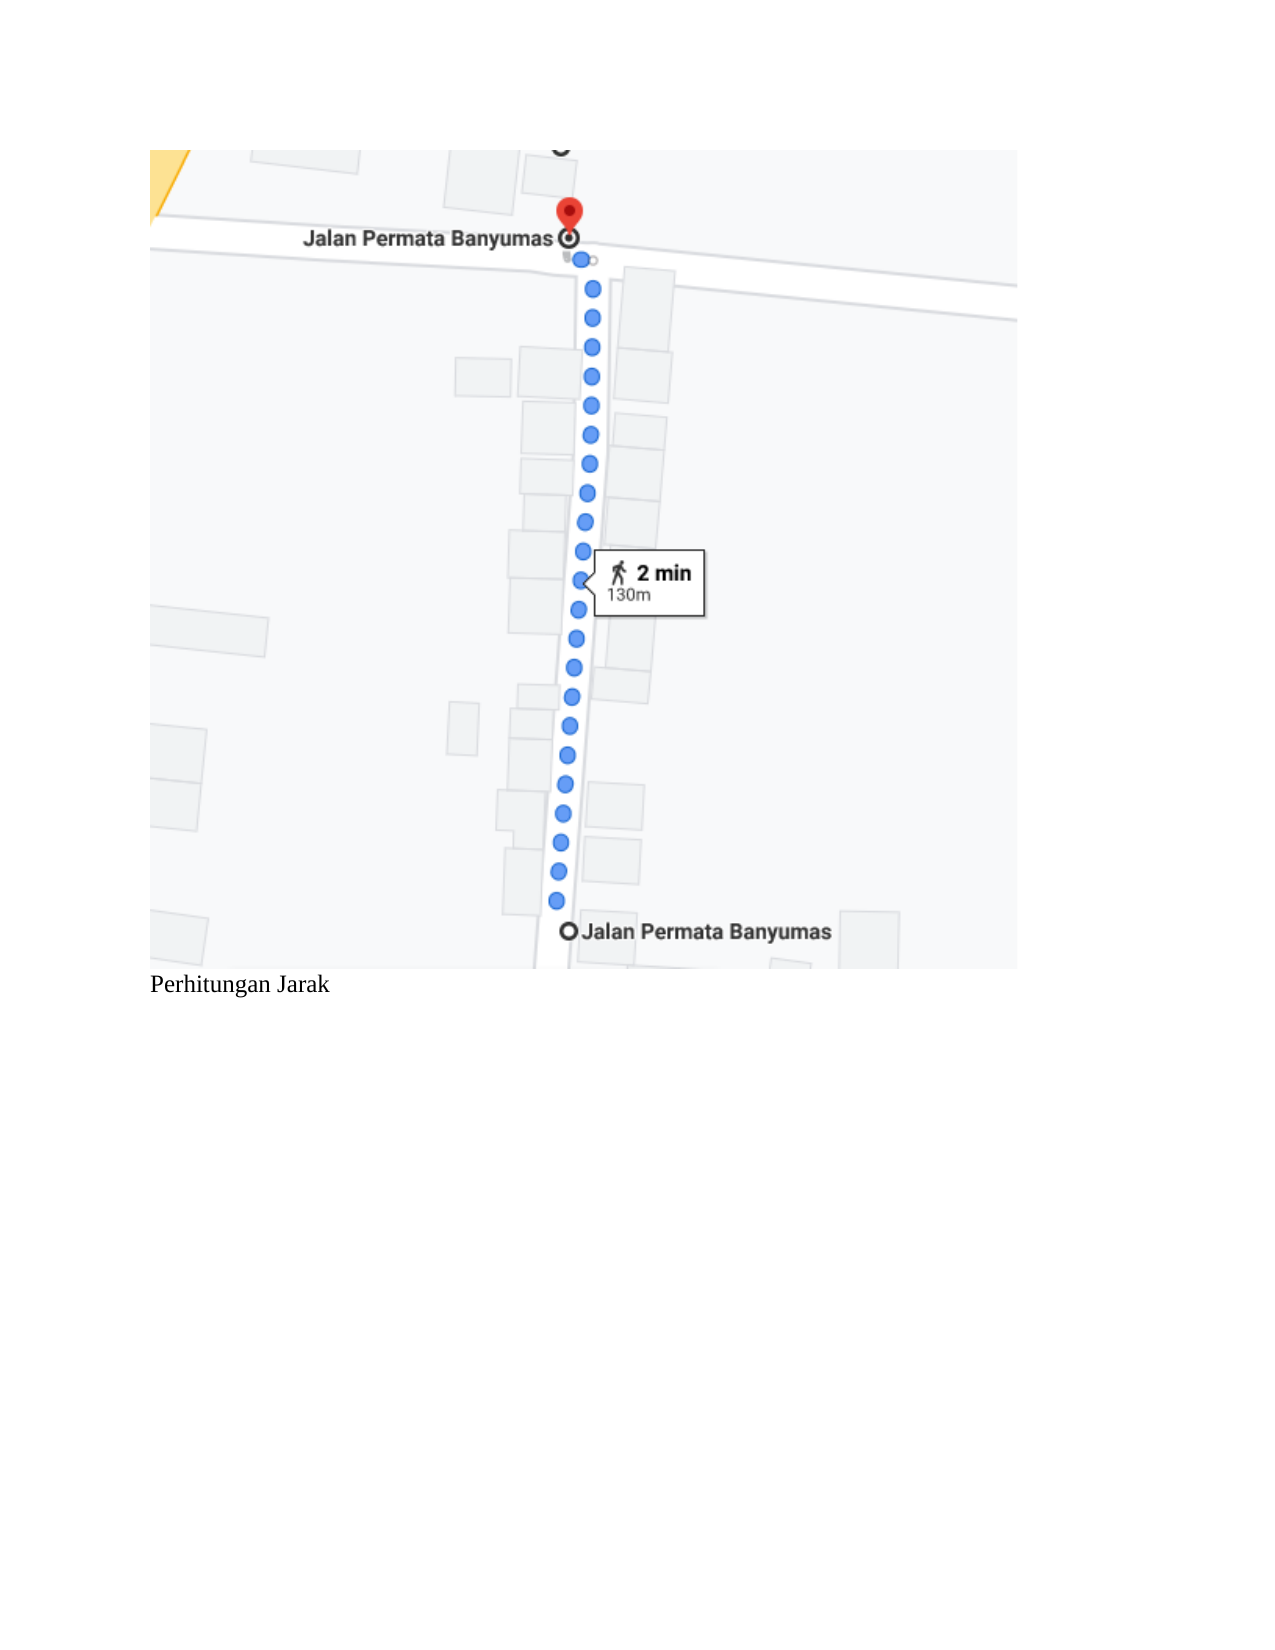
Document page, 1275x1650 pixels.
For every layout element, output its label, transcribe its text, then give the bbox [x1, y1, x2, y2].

picture [150, 150, 1018, 969]
text Perhitungan Jarak [150, 969, 1125, 998]
